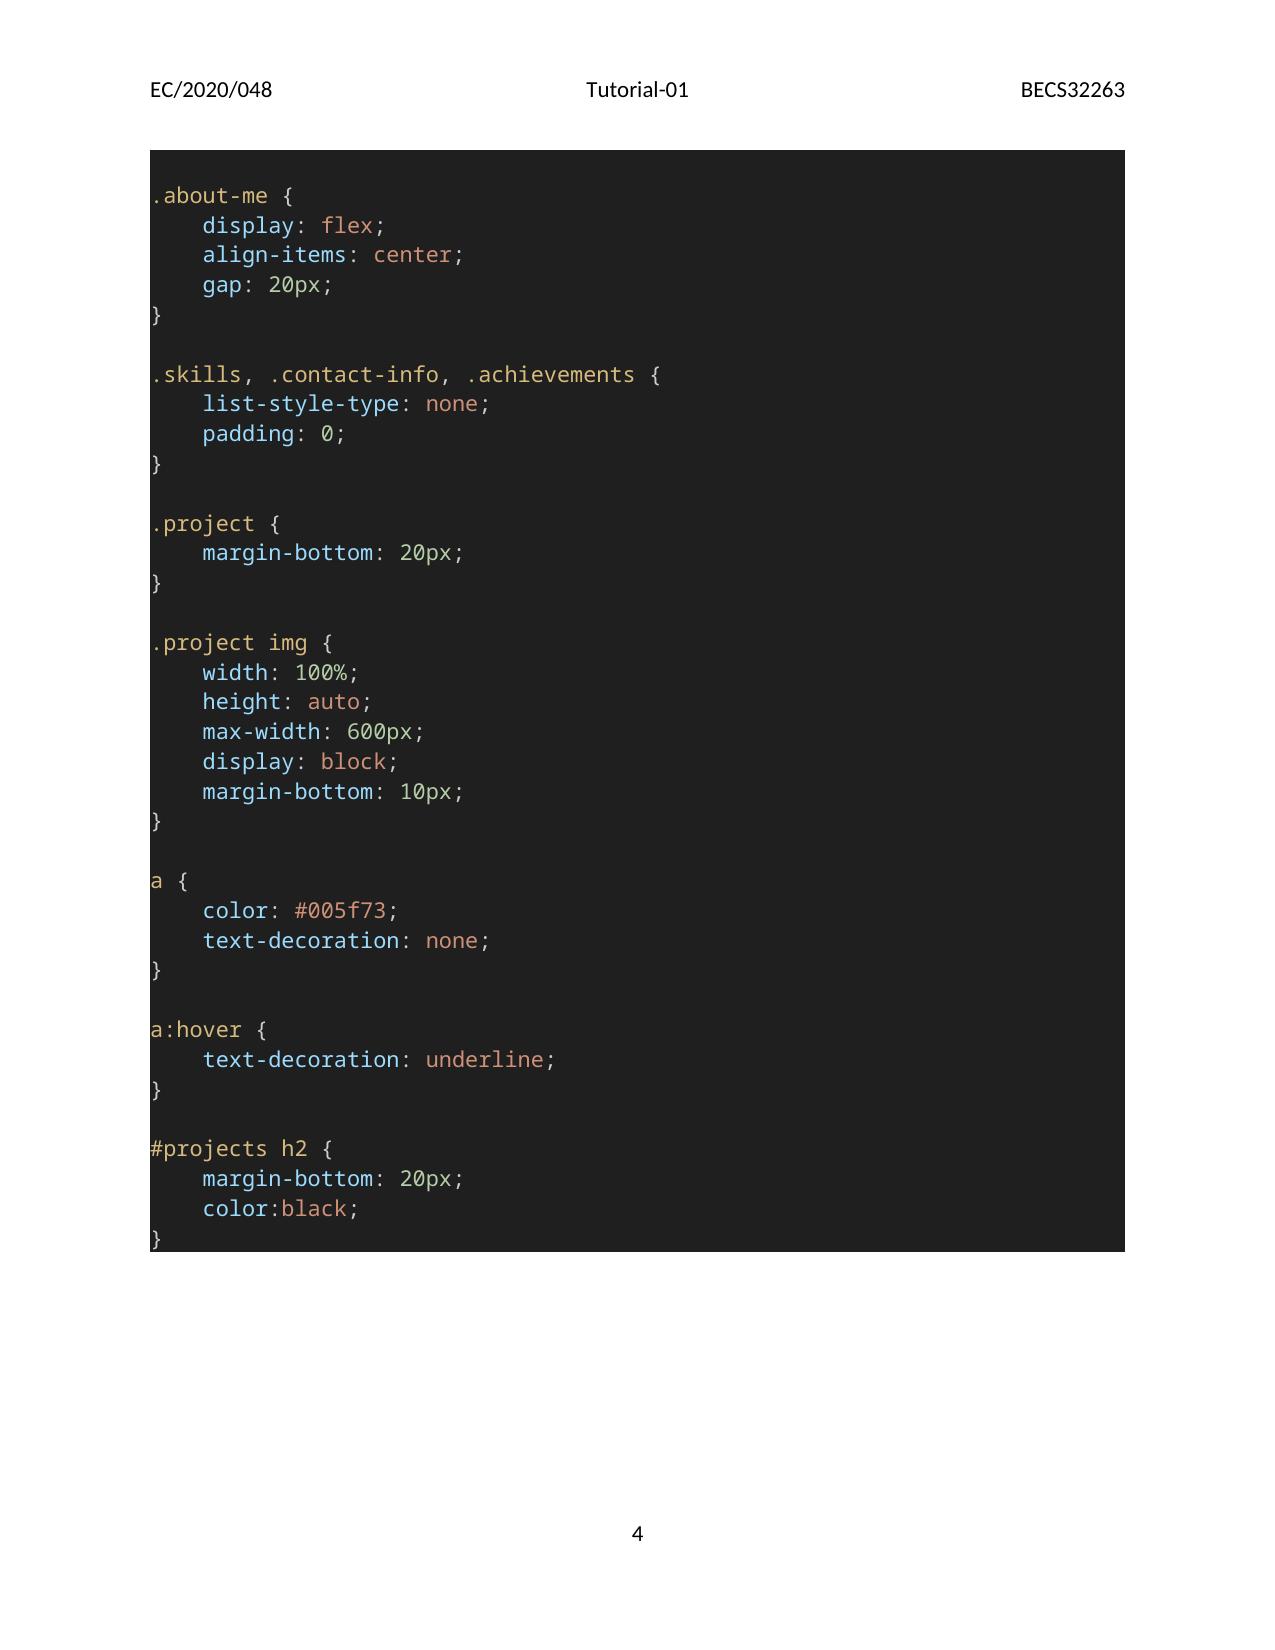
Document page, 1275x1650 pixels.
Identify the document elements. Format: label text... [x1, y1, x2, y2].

text max-width: 600px; [150, 716, 1125, 746]
text .project { [150, 507, 1125, 537]
text margin-bottom: 20px; [150, 537, 1125, 567]
text padding: 0; [150, 418, 1125, 448]
text .about-me { [150, 180, 1125, 209]
text display: block; [150, 746, 1125, 776]
text align-items: center; [150, 239, 1125, 269]
text } [150, 805, 1125, 835]
text gap: 20px; [150, 269, 1125, 299]
text color:black; [150, 1193, 1125, 1222]
text text-decoration: underline; [150, 1044, 1125, 1073]
text a:hover { [150, 1014, 1125, 1044]
text margin-bottom: 10px; [150, 776, 1125, 805]
text } [150, 567, 1125, 597]
text .skills, .contact-info, .achievements { [150, 358, 1125, 388]
text } [150, 1073, 1125, 1103]
text height: auto; [150, 686, 1125, 716]
text .project img { [150, 627, 1125, 656]
text color: #005f73; [150, 895, 1125, 924]
text width: 100%; [150, 656, 1125, 686]
text a { [150, 865, 1125, 895]
text } [150, 299, 1125, 329]
text text-decoration: none; [150, 924, 1125, 954]
text display: flex; [150, 209, 1125, 239]
text margin-bottom: 20px; [150, 1163, 1125, 1193]
text } [150, 1222, 1125, 1252]
text #projects h2 { [150, 1133, 1125, 1163]
text } [150, 954, 1125, 984]
text } [150, 448, 1125, 478]
text list-style-type: none; [150, 388, 1125, 418]
